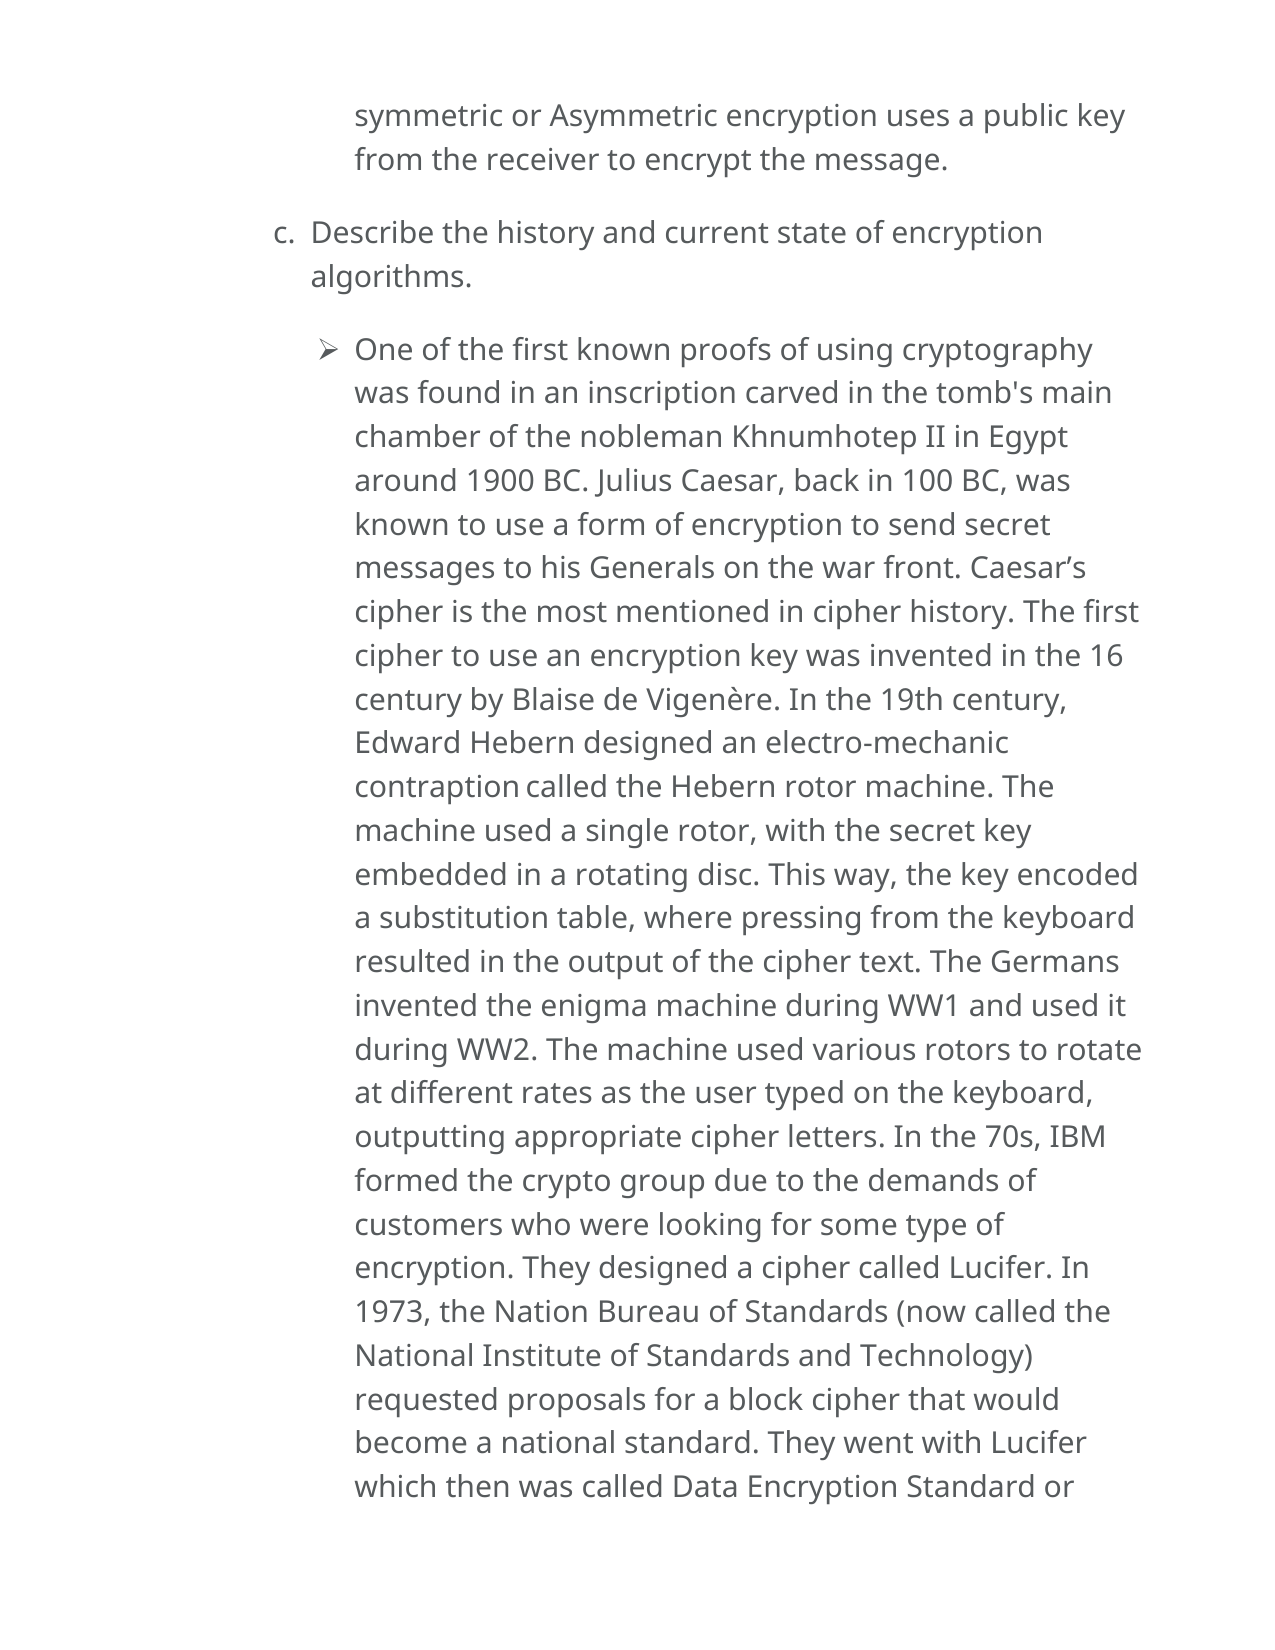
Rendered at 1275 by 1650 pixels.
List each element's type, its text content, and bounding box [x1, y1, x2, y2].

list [317, 325, 1146, 1506]
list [317, 92, 1146, 179]
list Describe the history and current state of encryption algorithms. [273, 208, 1146, 296]
